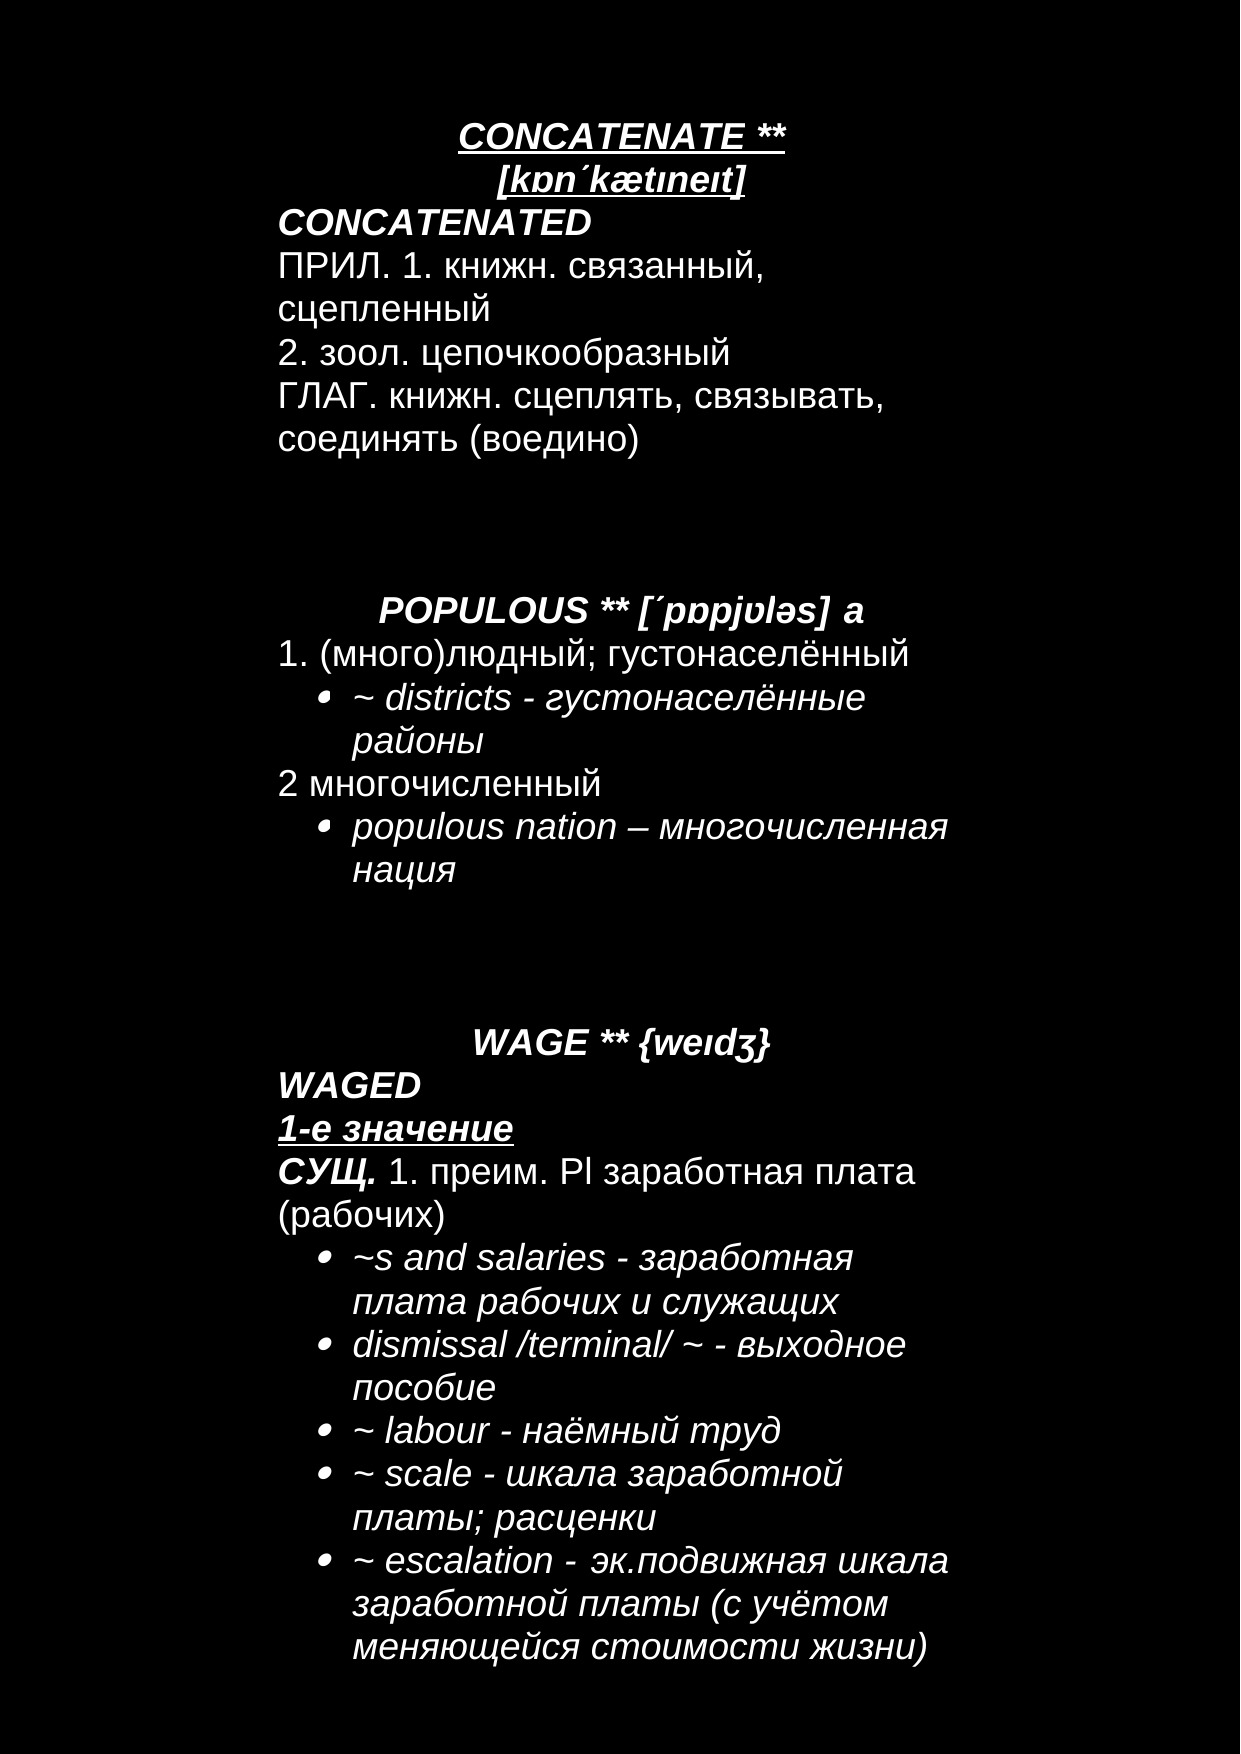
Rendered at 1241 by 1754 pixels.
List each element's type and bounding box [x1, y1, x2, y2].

table_header [270, 105, 976, 1676]
